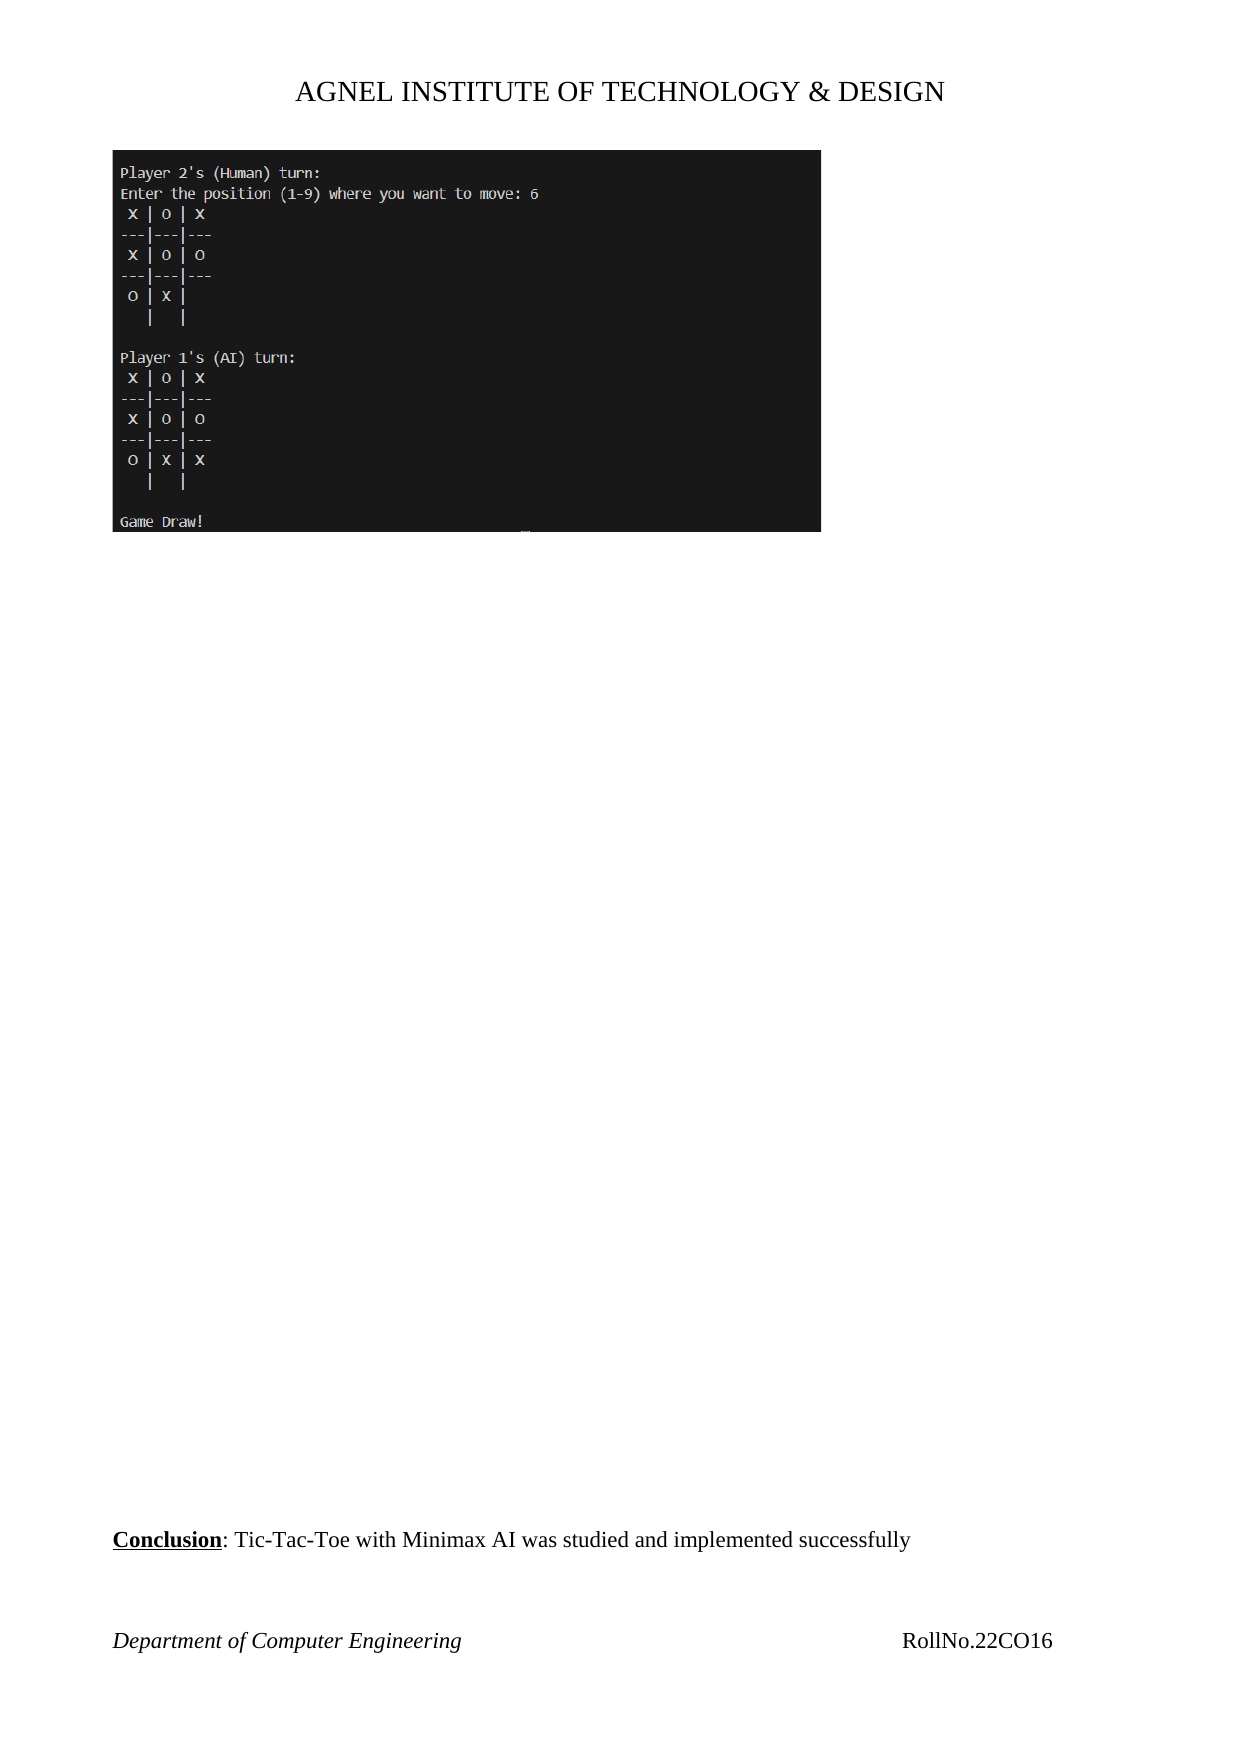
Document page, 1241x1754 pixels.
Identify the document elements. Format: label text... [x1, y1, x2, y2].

picture [112, 150, 822, 532]
text Conclusion: Tic-Tac-Toe with Minimax AI was studied and implemented successfully [112, 1526, 1128, 1552]
